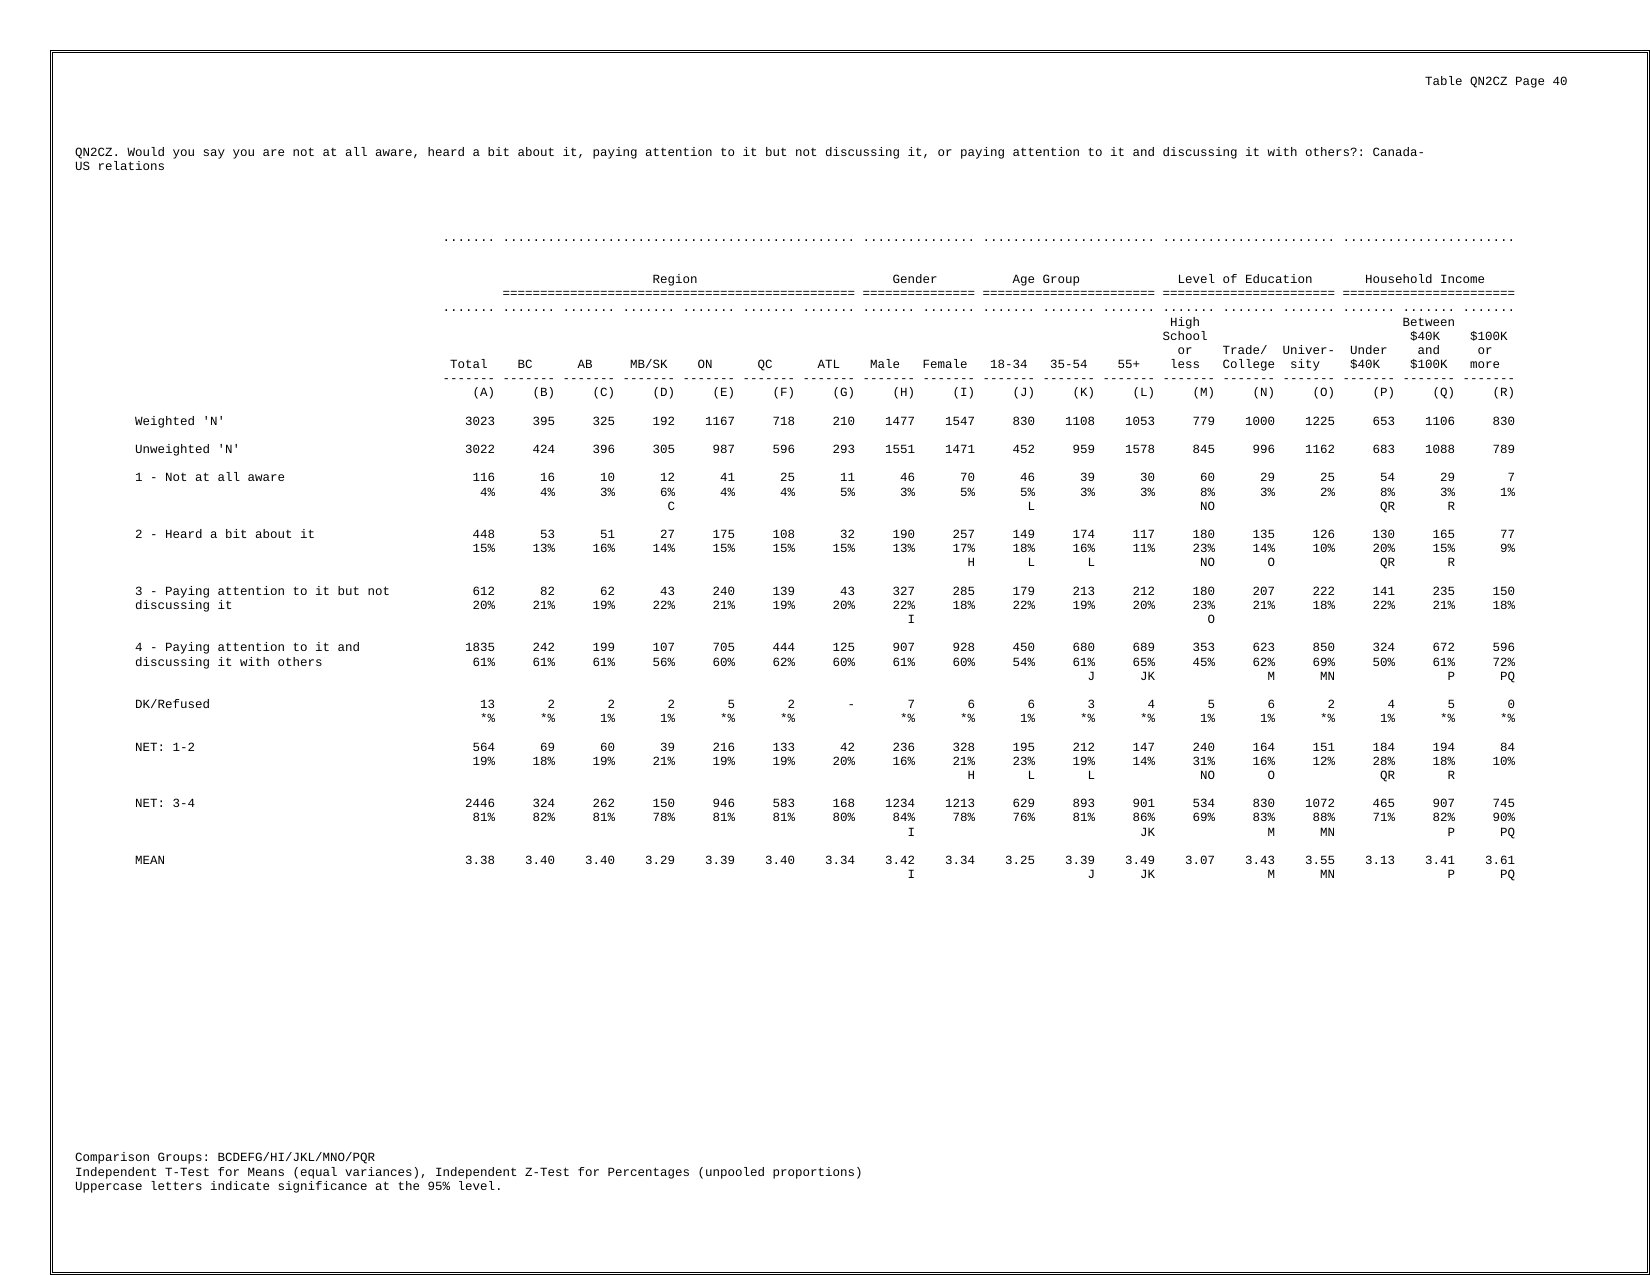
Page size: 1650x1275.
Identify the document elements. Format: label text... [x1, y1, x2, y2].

text I J JK M MN P PQ [75, 868, 1647, 882]
text ------- ------- ------- ------- ------- ------- ------- ------- ------- ------- ------- ------- ------- ------- ------- ------- ------- ------- [75, 372, 1647, 386]
text High Between [75, 316, 1647, 330]
text Independent T-Test for Means (equal variances), Independent Z-Test for Percentages (unpooled proportions) [75, 1166, 1647, 1180]
text or Trade/ Univer- Under and or [75, 344, 1647, 358]
text ....... ....... ....... ....... ....... ....... ....... ....... ....... ....... ....... ....... ....... ....... ....... ....... ....... ....... [75, 301, 1647, 316]
text *% *% 1% 1% *% *% *% *% 1% *% *% 1% 1% *% 1% *% *% [75, 712, 1647, 726]
text NET: 1-2 564 69 60 39 216 133 42 236 328 195 212 147 240 164 151 184 194 84 [75, 741, 1647, 755]
text Comparison Groups: BCDEFG/HI/JKL/MNO/PQR [75, 1151, 1647, 1166]
text NET: 3-4 2446 324 262 150 946 583 168 1234 1213 629 893 901 534 830 1072 465 907 745 [75, 797, 1647, 811]
text QN2CZ. Would you say you are not at all aware, heard a bit about it, paying attention to it but not discussing it, or paying attention to it and discussing it with others?: Canada- [75, 146, 1647, 160]
text School $40K $100K [75, 330, 1647, 344]
text DK/Refused 13 2 2 2 5 2 - 7 6 6 3 4 5 6 2 4 5 0 [75, 698, 1647, 712]
text Table QN2CZ Page 40 [75, 75, 1647, 89]
text MEAN 3.38 3.40 3.40 3.29 3.39 3.40 3.34 3.42 3.34 3.25 3.39 3.49 3.07 3.43 3.55 3.13 3.41 3.61 [75, 854, 1647, 868]
text H L L NO O QR R [75, 769, 1647, 783]
text H L L NO O QR R [75, 556, 1647, 571]
text 1 - Not at all aware 116 16 10 12 41 25 11 46 70 46 39 30 60 29 25 54 29 7 [75, 471, 1647, 486]
text 3 - Paying attention to it but not 612 82 62 43 240 139 43 327 285 179 213 212 180 207 222 141 235 150 [75, 585, 1647, 599]
text ....... ............................................... ............... ....................... ....................... ....................... [75, 231, 1647, 245]
text Region Gender Age Group Level of Education Household Income [75, 273, 1647, 287]
text I O [75, 613, 1647, 627]
text I JK M MN P PQ [75, 826, 1647, 840]
text Total BC AB MB/SK ON QC ATL Male Female 18-34 35-54 55+ less College sity $40K $100K more [75, 358, 1647, 372]
text 2 - Heard a bit about it 448 53 51 27 175 108 32 190 257 149 174 117 180 135 126 130 165 77 [75, 528, 1647, 542]
text J JK M MN P PQ [75, 670, 1647, 684]
text =============================================== =============== ======================= ======================= ======================= [75, 287, 1647, 301]
text 4% 4% 3% 6% 4% 4% 5% 3% 5% 5% 3% 3% 8% 3% 2% 8% 3% 1% [75, 486, 1647, 500]
text Uppercase letters indicate significance at the 95% level. [75, 1180, 1647, 1194]
text 81% 82% 81% 78% 81% 81% 80% 84% 78% 76% 81% 86% 69% 83% 88% 71% 82% 90% [75, 811, 1647, 826]
text 15% 13% 16% 14% 15% 15% 15% 13% 17% 18% 16% 11% 23% 14% 10% 20% 15% 9% [75, 542, 1647, 556]
text US relations [75, 160, 1647, 174]
text Weighted 'N' 3023 395 325 192 1167 718 210 1477 1547 830 1108 1053 779 1000 1225 653 1106 830 [75, 415, 1647, 429]
text C L NO QR R [75, 500, 1647, 514]
text discussing it 20% 21% 19% 22% 21% 19% 20% 22% 18% 22% 19% 20% 23% 21% 18% 22% 21% 18% [75, 599, 1647, 613]
text Unweighted 'N' 3022 424 396 305 987 596 293 1551 1471 452 959 1578 845 996 1162 683 1088 789 [75, 443, 1647, 457]
text 19% 18% 19% 21% 19% 19% 20% 16% 21% 23% 19% 14% 31% 16% 12% 28% 18% 10% [75, 755, 1647, 769]
text discussing it with others 61% 61% 61% 56% 60% 62% 60% 61% 60% 54% 61% 65% 45% 62% 69% 50% 61% 72% [75, 656, 1647, 670]
text 4 - Paying attention to it and 1835 242 199 107 705 444 125 907 928 450 680 689 353 623 850 324 672 596 [75, 641, 1647, 656]
text (A) (B) (C) (D) (E) (F) (G) (H) (I) (J) (K) (L) (M) (N) (O) (P) (Q) (R) [75, 386, 1647, 401]
